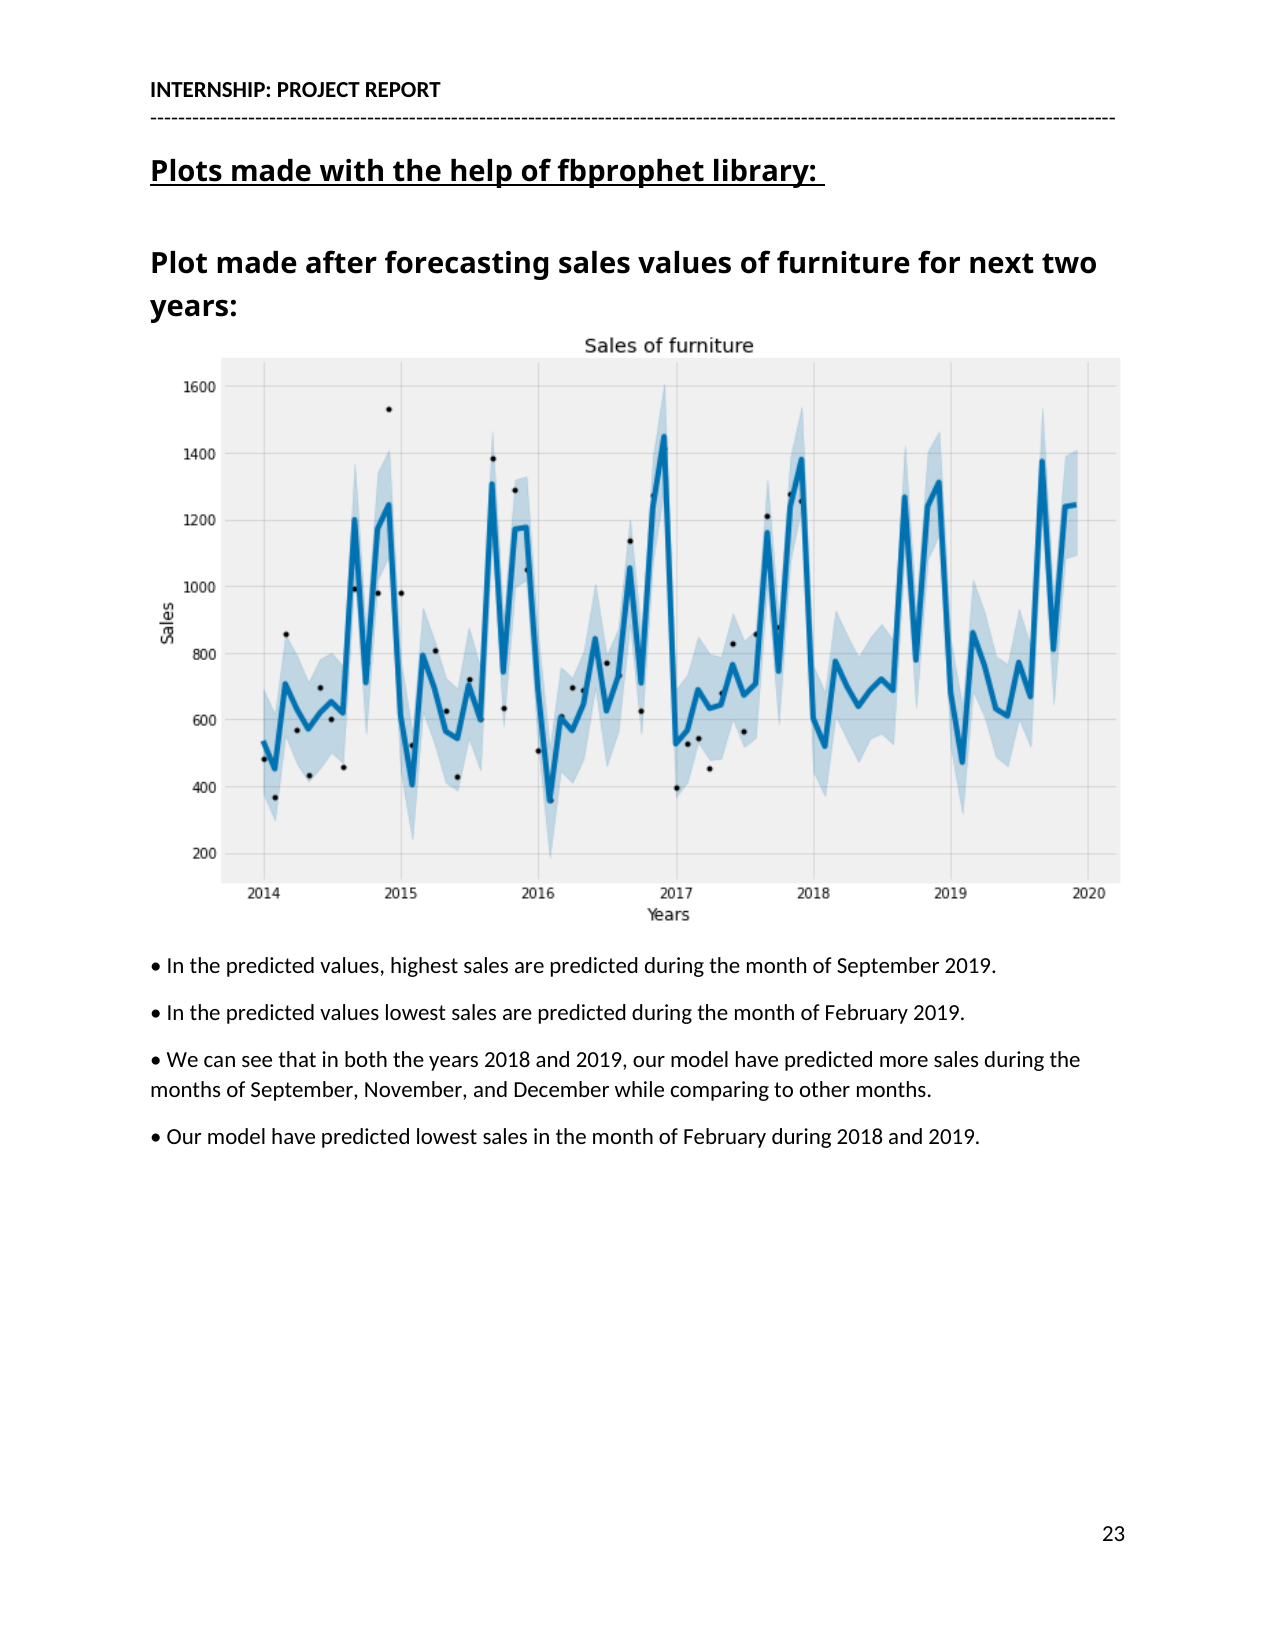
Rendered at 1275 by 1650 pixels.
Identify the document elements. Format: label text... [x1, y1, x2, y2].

text • In the predicted values, highest sales are predicted during the month of September 2019. [150, 951, 1125, 979]
picture [150, 328, 1125, 933]
text • We can see that in both the years 2018 and 2019, our model have predicted more sales during the months of September, November, and December while comparing to other months. [150, 1045, 1125, 1103]
subtitle Plot made after forecasting sales values of furniture for next two years: [150, 243, 1125, 325]
text • In the predicted values lowest sales are predicted during the month of February 2019. [150, 998, 1125, 1026]
text • Our model have predicted lowest sales in the month of February during 2018 and 2019. [150, 1122, 1125, 1150]
subtitle Plots made with the help of fbprophet library: [150, 150, 1125, 190]
